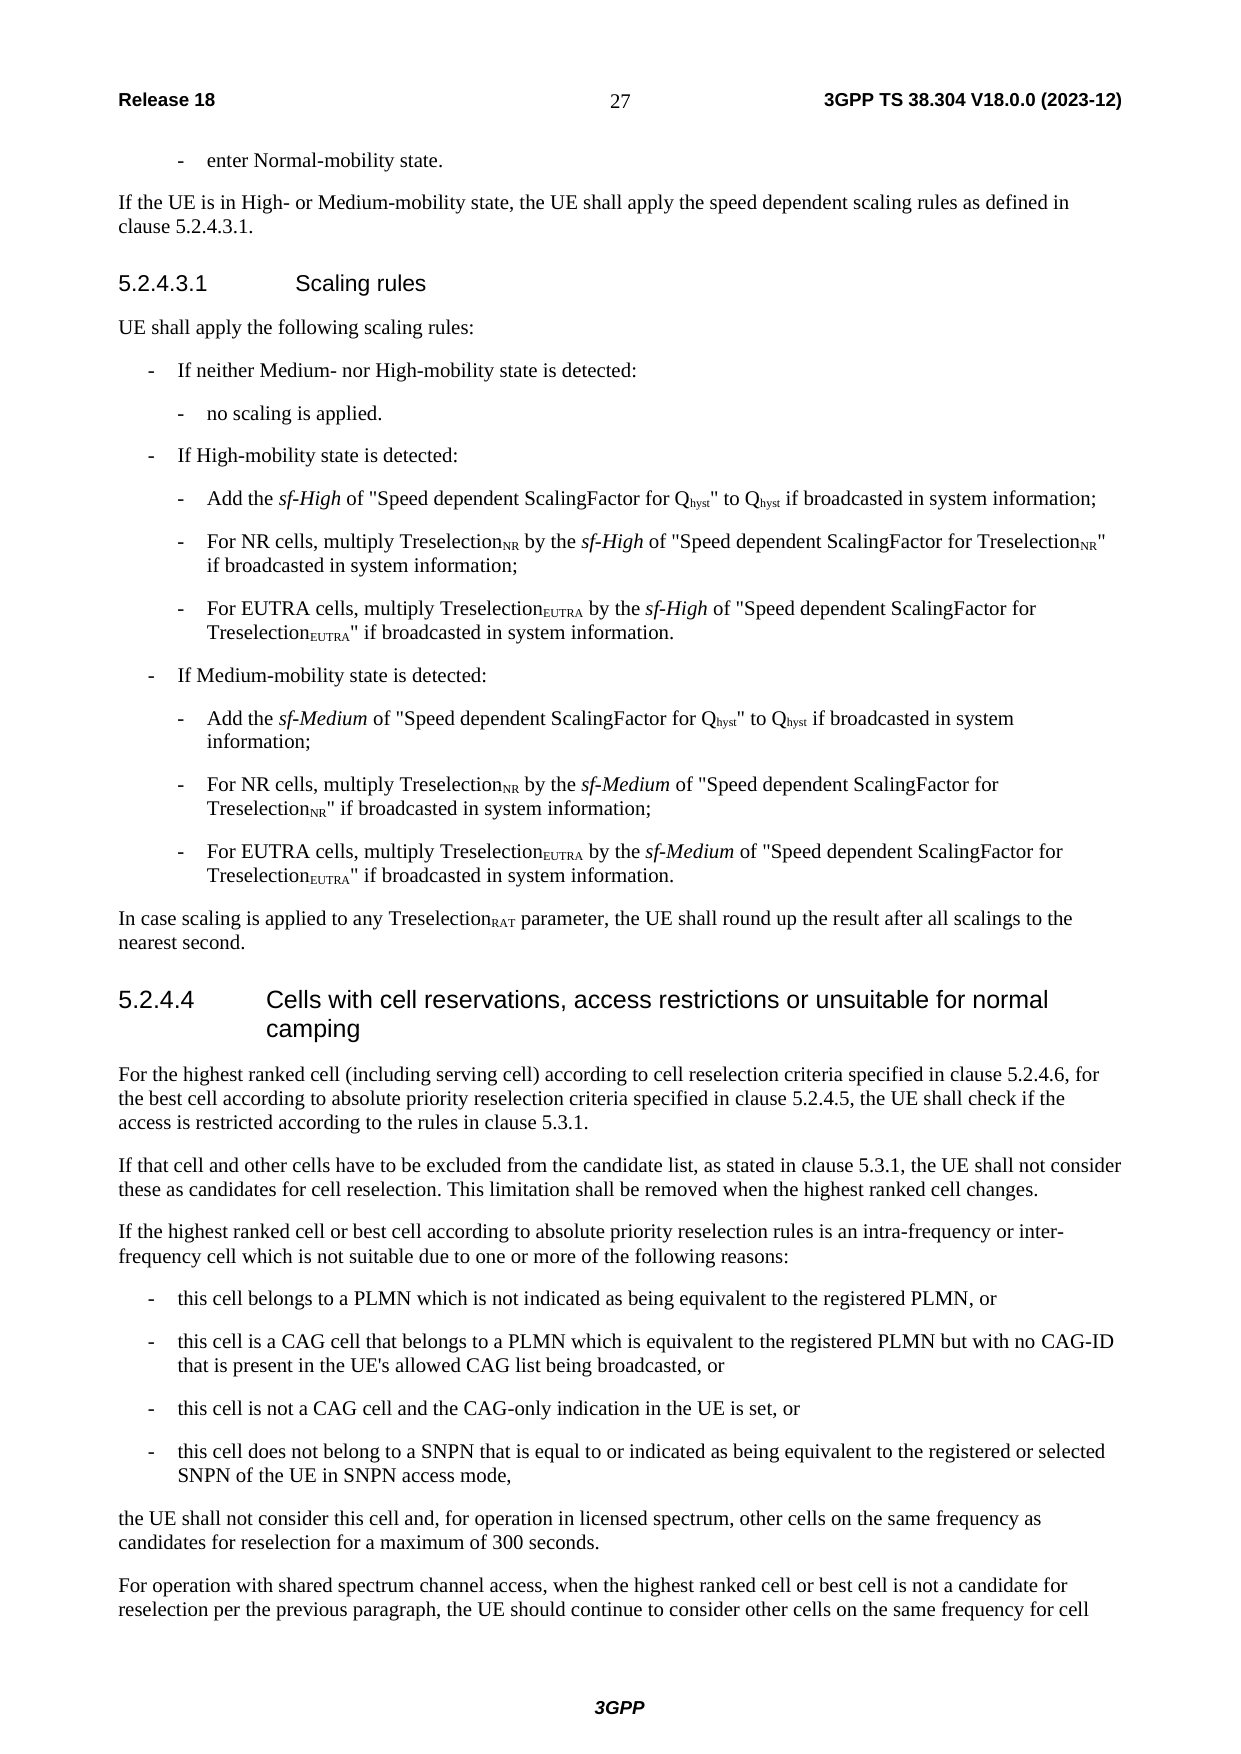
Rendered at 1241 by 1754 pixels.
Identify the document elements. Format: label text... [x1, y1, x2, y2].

text - no scaling is applied. [177, 400, 1122, 424]
text In case scaling is applied to any TreselectionRAT parameter, the UE shall round up the result after all scalings to the nearest second. [118, 906, 1122, 954]
text UE shall apply the following scaling rules: [118, 315, 1122, 339]
text - For EUTRA cells, multiply TreselectionEUTRA by the sf-Medium of "Speed dependent ScalingFactor for TreselectionEUTRA" if broadcasted in system information. [177, 839, 1122, 887]
text the UE shall not consider this cell and, for operation in licensed spectrum, other cells on the same frequency as candidates for reselection for a maximum of 300 seconds. [118, 1506, 1122, 1554]
text If that cell and other cells have to be excluded from the candidate list, as stated in clause 5.3.1, the UE shall not consider these as candidates for cell reselection. This limitation shall be removed when the highest ranked cell changes. [118, 1153, 1122, 1201]
text - Add the sf-High of "Speed dependent ScalingFactor for Qhyst" to Qhyst if broadcasted in system information; [177, 486, 1122, 510]
text If the UE is in High- or Medium-mobility state, the UE shall apply the speed dependent scaling rules as defined in clause 5.2.4.3.1. [118, 190, 1122, 238]
text - this cell is a CAG cell that belongs to a PLMN which is equivalent to the registered PLMN but with no CAG-ID that is present in the UE's allowed CAG list being broadcasted, or [148, 1329, 1122, 1377]
text - If Medium-mobility state is detected: [148, 663, 1122, 687]
text - For NR cells, multiply TreselectionNR by the sf-Medium of "Speed dependent ScalingFactor for TreselectionNR" if broadcasted in system information; [177, 772, 1122, 820]
text If the highest ranked cell or best cell according to absolute priority reselection rules is an intra-frequency or inter-frequency cell which is not suitable due to one or more of the following reasons: [118, 1219, 1122, 1268]
text - this cell belongs to a PLMN which is not indicated as being equivalent to the registered PLMN, or [148, 1286, 1122, 1310]
text - this cell is not a CAG cell and the CAG-only indication in the UE is set, or [148, 1396, 1122, 1420]
subtitle 5.2.4.4 Cells with cell reservations, access restrictions or unsuitable for normal camping [118, 985, 1122, 1043]
subtitle 5.2.4.3.1 Scaling rules [118, 270, 1122, 296]
text For the highest ranked cell (including serving cell) according to cell reselection criteria specified in clause 5.2.4.6, for the best cell according to absolute priority reselection criteria specified in clause 5.2.4.5, the UE shall check if the access is restricted according to the rules in clause 5.3.1. [118, 1062, 1122, 1134]
text - If High-mobility state is detected: [148, 443, 1122, 467]
text - enter Normal-mobility state. [177, 147, 1122, 172]
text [118, 1573, 1122, 1621]
text - For NR cells, multiply TreselectionNR by the sf-High of "Speed dependent ScalingFactor for TreselectionNR" if broadcasted in system information; [177, 529, 1122, 577]
text - this cell does not belong to a SNPN that is equal to or indicated as being equivalent to the registered or selected SNPN of the UE in SNPN access mode, [148, 1439, 1122, 1487]
text - For EUTRA cells, multiply TreselectionEUTRA by the sf-High of "Speed dependent ScalingFactor for TreselectionEUTRA" if broadcasted in system information. [177, 596, 1122, 644]
text - If neither Medium- nor High-mobility state is detected: [148, 358, 1122, 382]
text - Add the sf-Medium of "Speed dependent ScalingFactor for Qhyst" to Qhyst if broadcasted in system information; [177, 705, 1122, 753]
